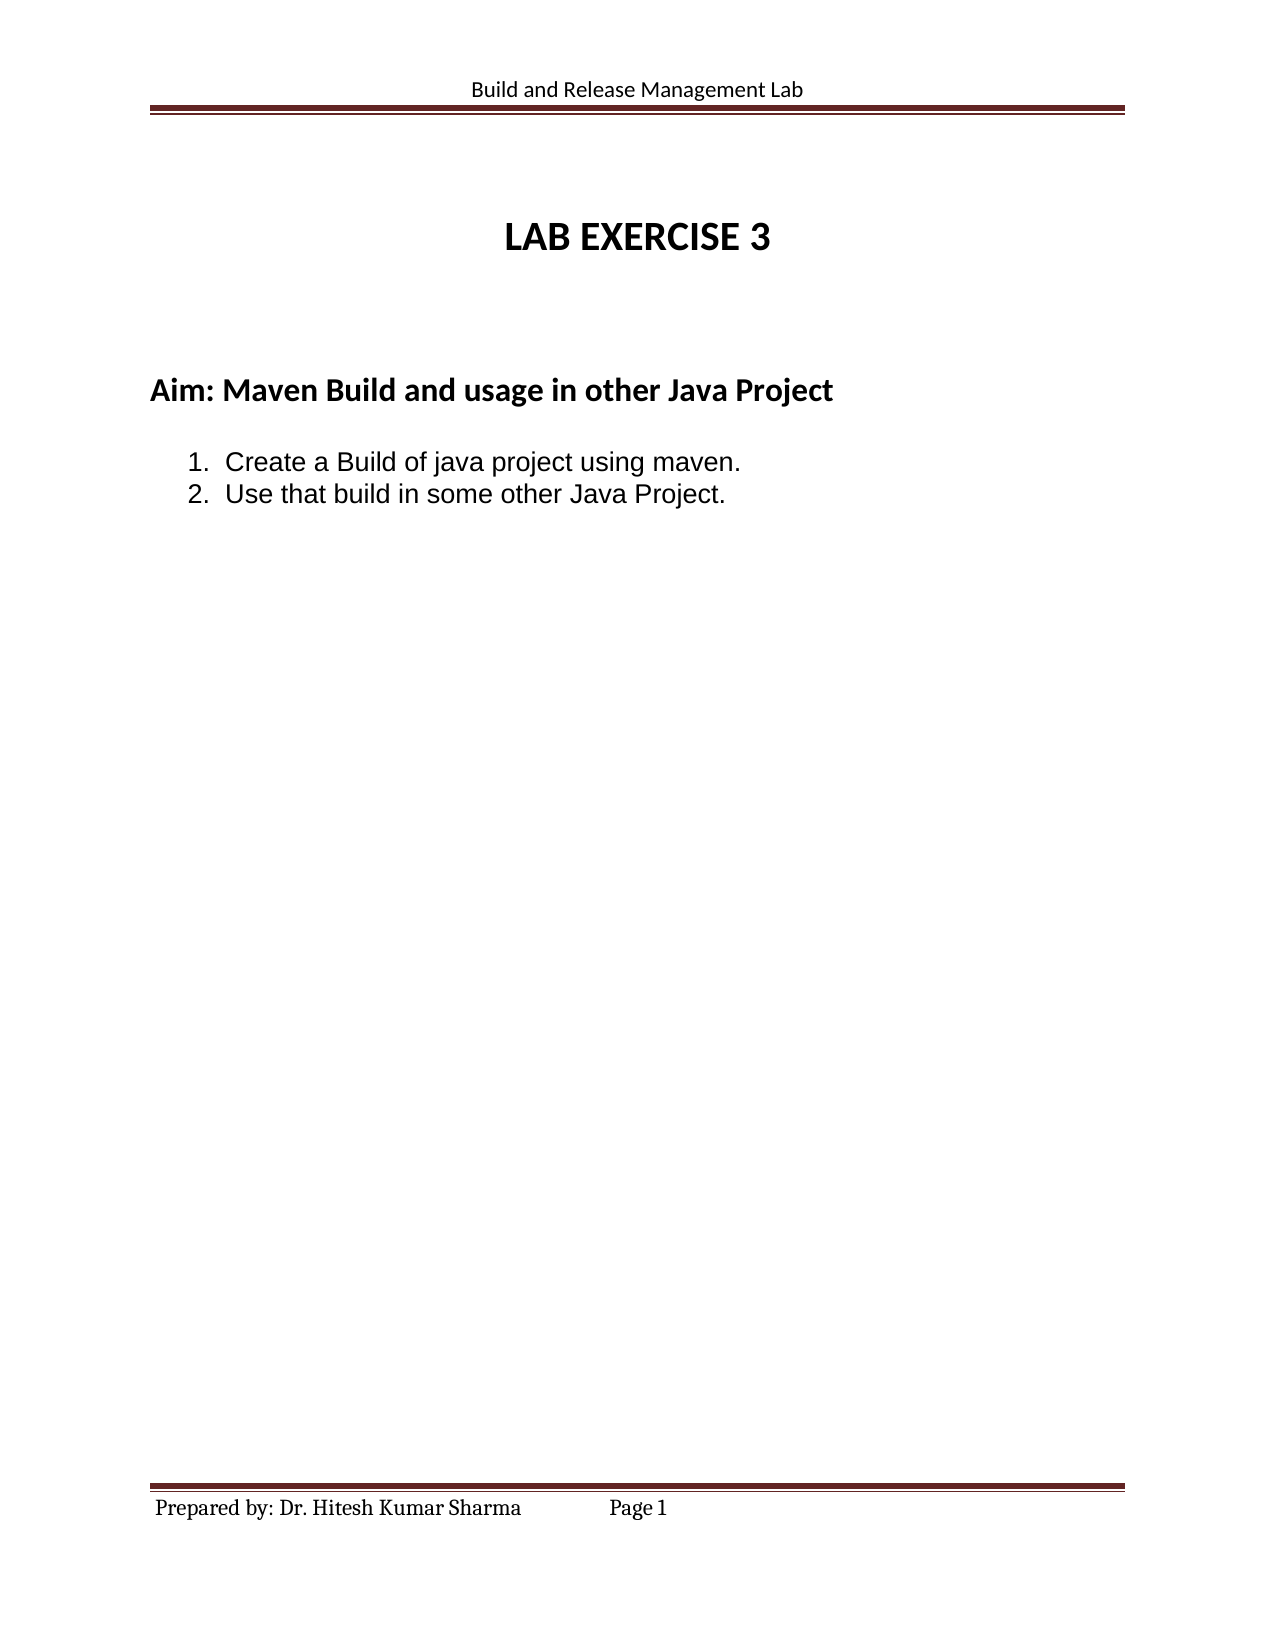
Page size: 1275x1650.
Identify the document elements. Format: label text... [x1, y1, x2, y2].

list Create a Build of java project using maven. [187, 444, 1125, 477]
list Use that build in some other Java Project. [187, 477, 1125, 509]
text LAB EXERCISE 3 [150, 210, 1125, 261]
text Aim: Maven Build and usage in other Java Project [150, 369, 1125, 409]
